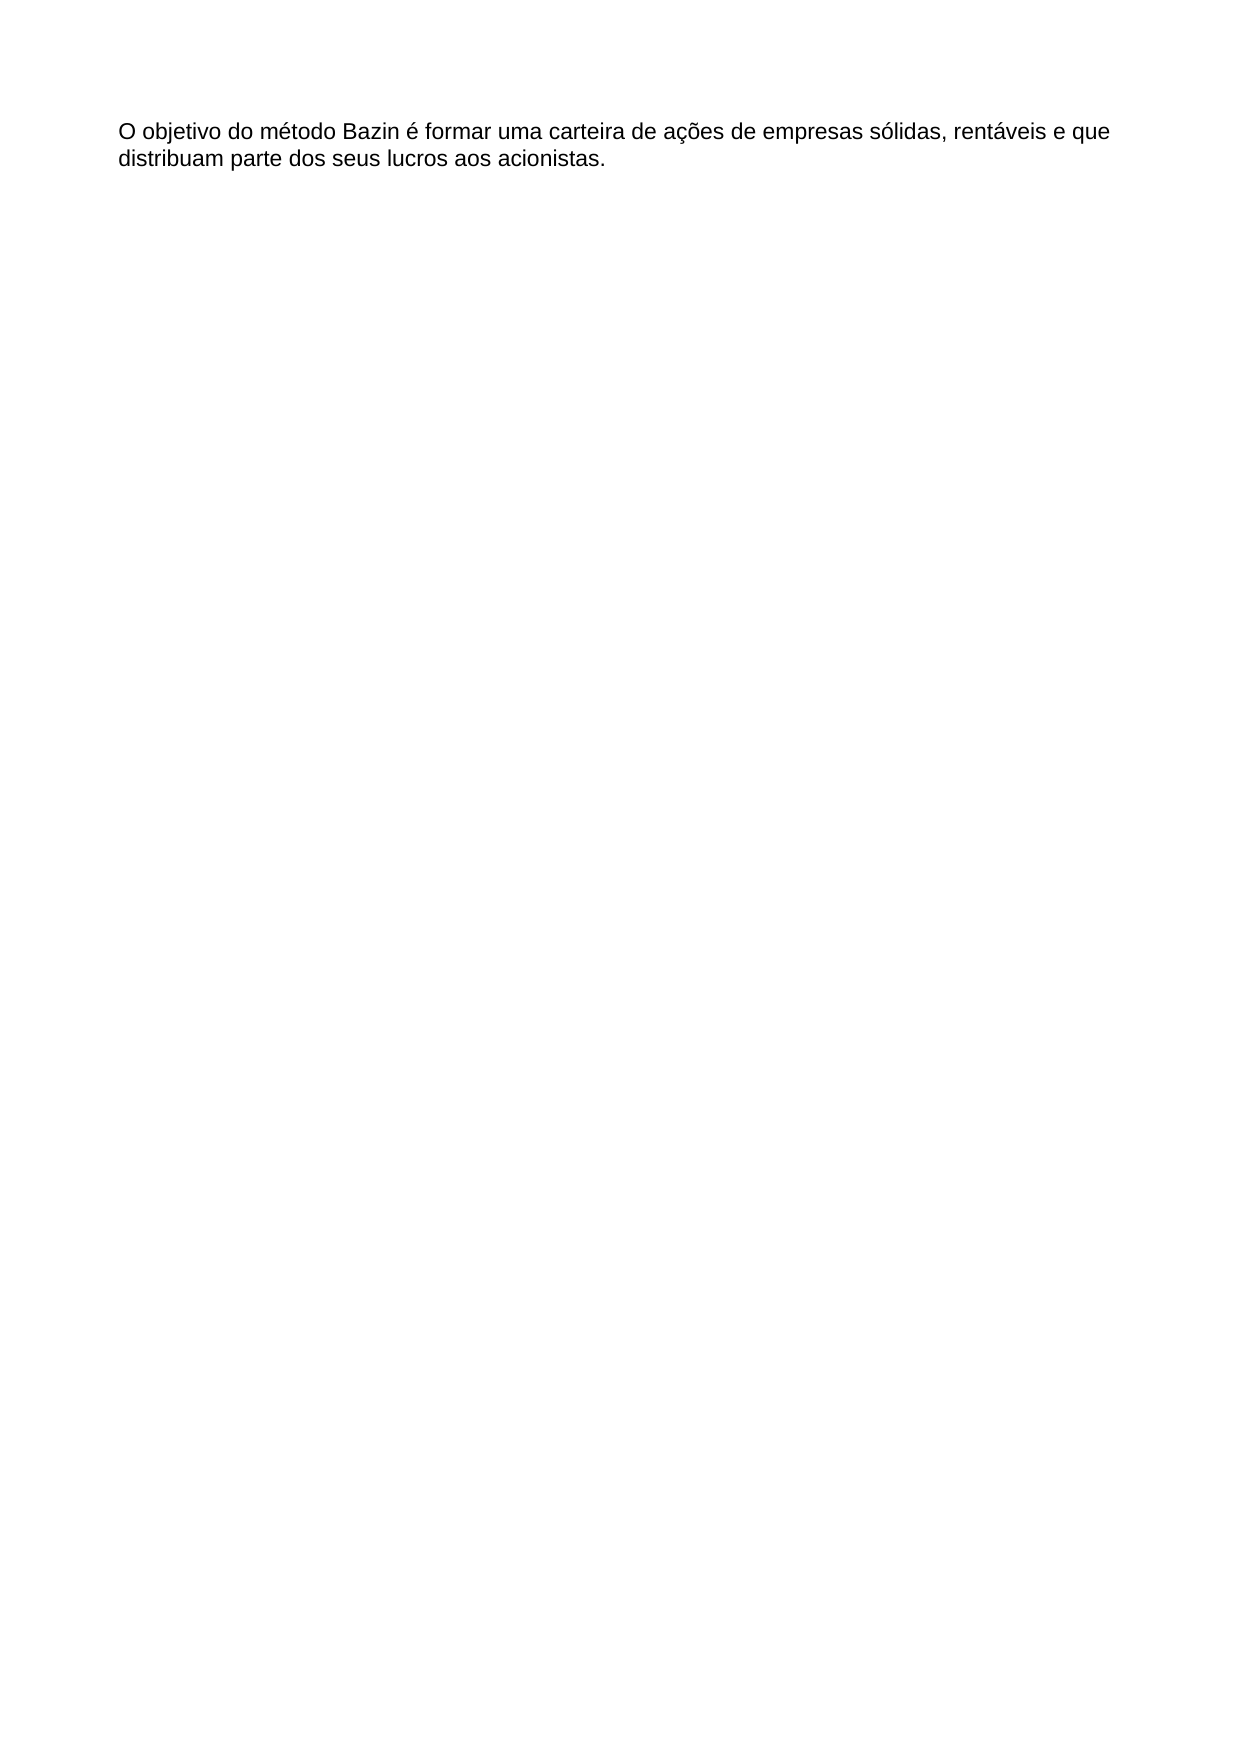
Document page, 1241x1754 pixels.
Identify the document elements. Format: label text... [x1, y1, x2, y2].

text O objetivo do método Bazin é formar uma carteira de ações de empresas sólidas, rentáveis e que distribuam parte dos seus lucros aos acionistas. [118, 118, 1122, 171]
